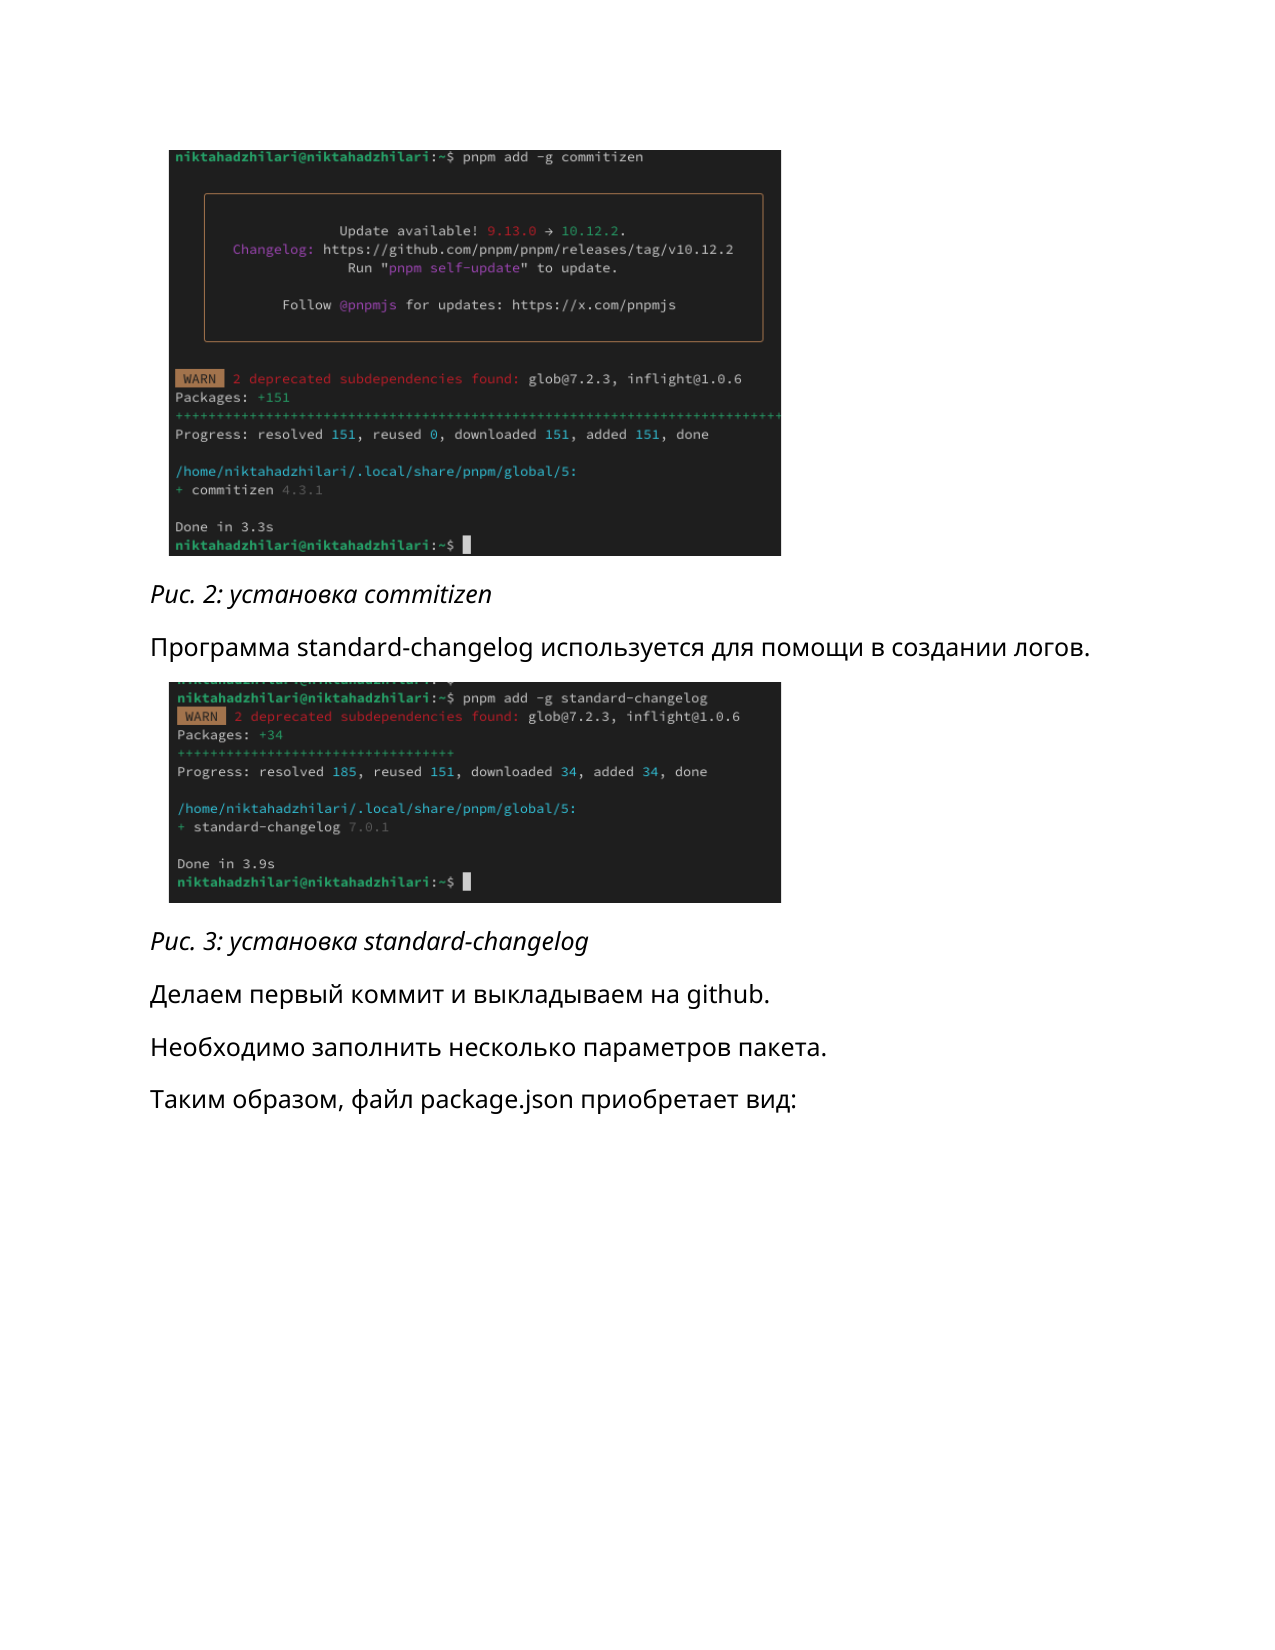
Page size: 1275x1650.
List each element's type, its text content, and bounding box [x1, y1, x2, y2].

text Рис. 3: установка standard-changelog [150, 924, 1125, 958]
text Делаем первый коммит и выкладываем на github. [150, 977, 1125, 1011]
text Программа standard-changelog используется для помощи в создании логов. [150, 629, 1125, 663]
text Необходимо заполнить несколько параметров пакета. [150, 1029, 1125, 1063]
text Таким образом, файл package.json приобретает вид: [150, 1082, 1125, 1116]
picture [168, 150, 782, 556]
text Рис. 2: установка commitizen [150, 576, 1125, 611]
picture [168, 682, 782, 903]
